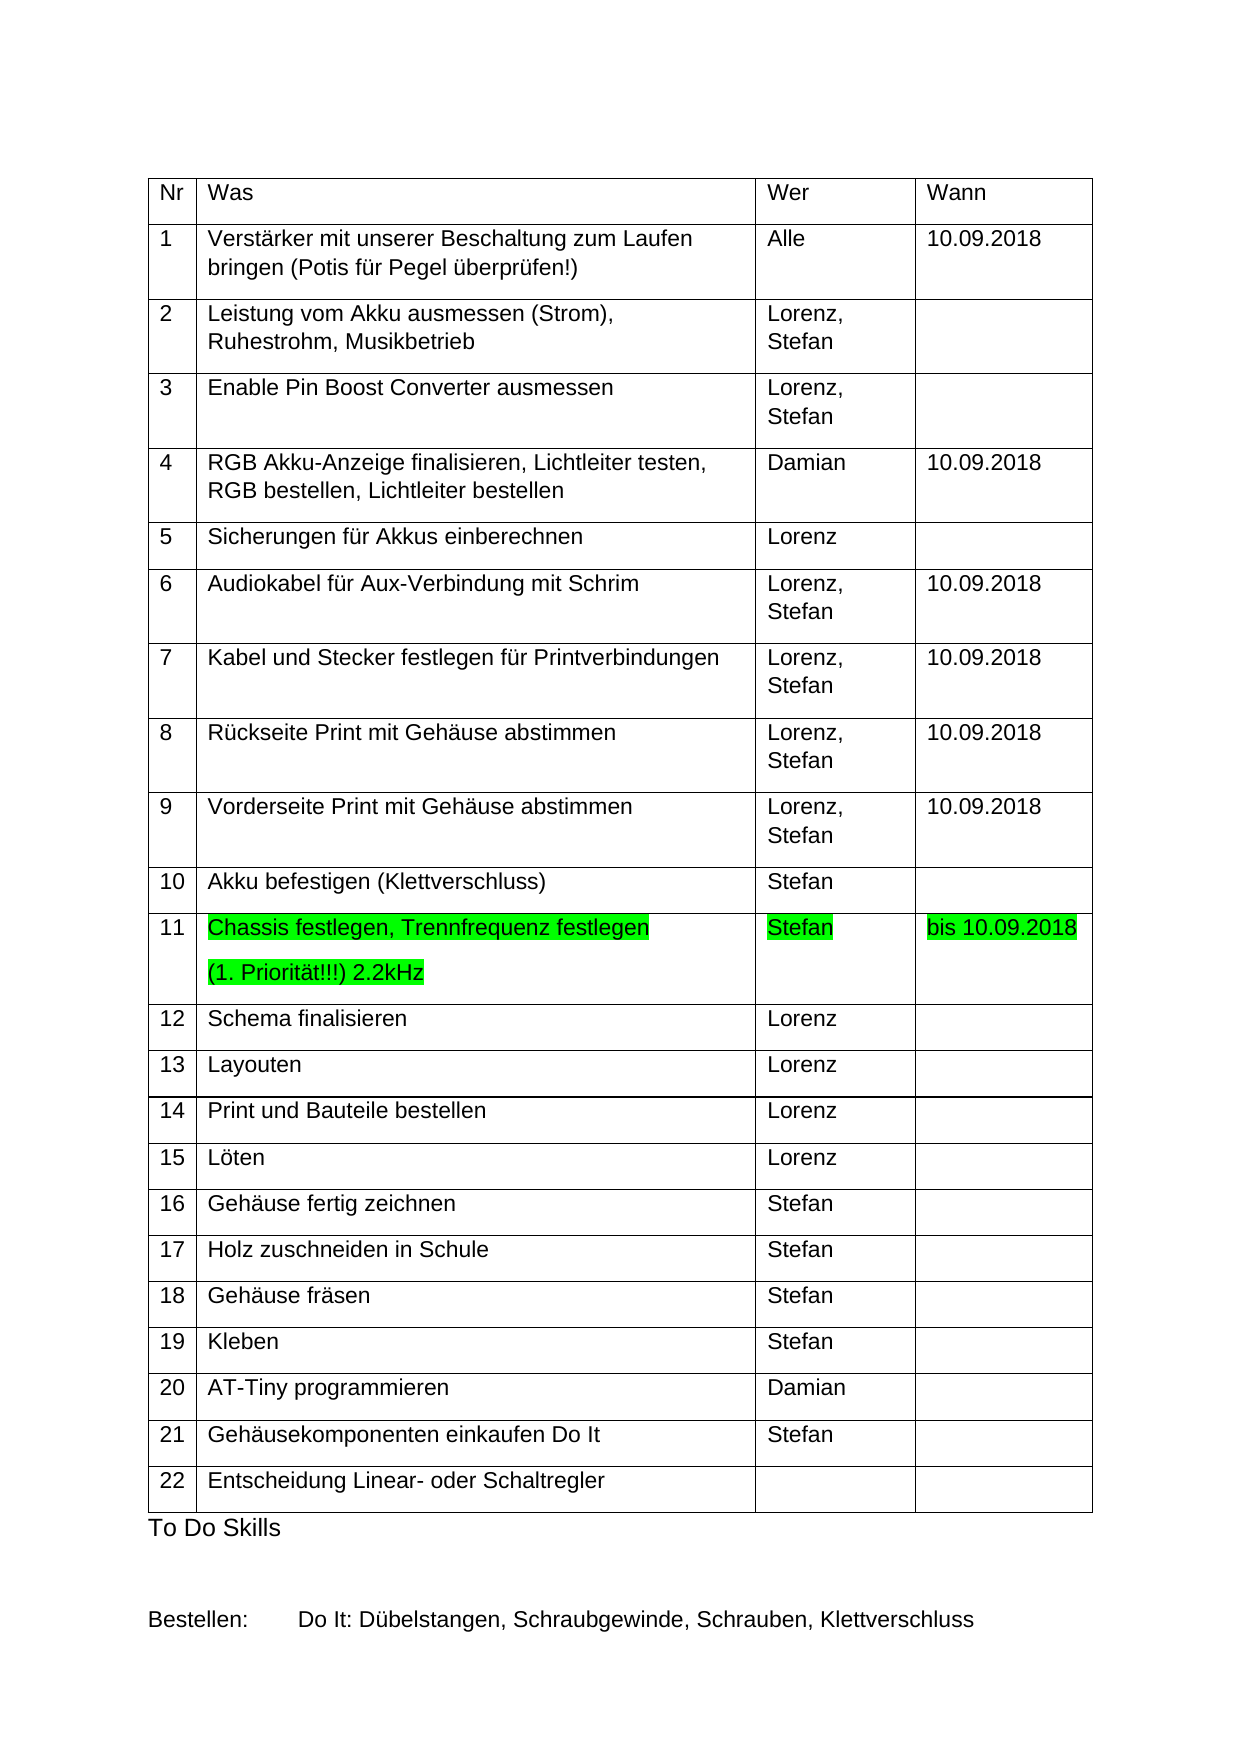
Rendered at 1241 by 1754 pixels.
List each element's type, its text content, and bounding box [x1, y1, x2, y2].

table_cell Lorenz [756, 1144, 915, 1189]
table_cell [916, 374, 1092, 448]
table_cell [916, 300, 1092, 373]
table_cell 10 [149, 868, 196, 913]
table_cell 16 [149, 1190, 196, 1235]
table_header Wer [756, 179, 915, 224]
table_cell Enable Pin Boost Converter ausmessen [197, 374, 755, 448]
table_header Wann [916, 179, 1092, 224]
table_cell Schema finalisieren [197, 1005, 755, 1050]
table_cell [756, 1467, 915, 1512]
table_cell 10.09.2018 [916, 449, 1092, 522]
table_cell 6 [149, 570, 196, 643]
table_cell 15 [149, 1144, 196, 1189]
text Bestellen: Do It: Dübelstangen, Schraubgewinde, Schrauben, Klettverschluss [148, 1606, 1093, 1632]
table_cell Gehäuse fräsen [197, 1282, 755, 1327]
table_cell 12 [149, 1005, 196, 1050]
table_cell Stefan [756, 1282, 915, 1327]
table_cell Lorenz, Stefan [756, 719, 915, 792]
table_cell Holz zuschneiden in Schule [197, 1236, 755, 1281]
table_cell Entscheidung Linear- oder Schaltregler [197, 1467, 755, 1512]
table_cell [916, 1190, 1092, 1235]
table_cell 20 [149, 1374, 196, 1419]
table_cell 10.09.2018 [916, 225, 1092, 298]
table_cell 10.09.2018 [916, 570, 1092, 643]
table_cell 10.09.2018 [916, 793, 1092, 867]
table_cell [916, 1282, 1092, 1327]
table_cell Kabel und Stecker festlegen für Printverbindungen [197, 644, 755, 718]
table_cell [916, 1051, 1092, 1096]
table_cell Lorenz [756, 1005, 915, 1050]
table_cell Damian [756, 1374, 915, 1419]
table_cell 4 [149, 449, 196, 522]
table_cell Lorenz, Stefan [756, 300, 915, 373]
table_cell 17 [149, 1236, 196, 1281]
table_cell 3 [149, 374, 196, 448]
table_cell 8 [149, 719, 196, 792]
table_cell 2 [149, 300, 196, 373]
table_cell [916, 1144, 1092, 1189]
table_cell 1 [149, 225, 196, 298]
table_cell 10.09.2018 [916, 644, 1092, 718]
table_cell bis 10.09.2018 [916, 914, 1092, 1004]
table_header Was [197, 179, 755, 224]
table_cell Chassis festlegen, Trennfrequenz festlegen (1. Priorität!!!) 2.2kHz [197, 914, 755, 1004]
table_cell Stefan [756, 1421, 915, 1466]
table_cell 13 [149, 1051, 196, 1096]
table_cell Damian [756, 449, 915, 522]
table_cell Akku befestigen (Klettverschluss) [197, 868, 755, 913]
table_cell Lorenz, Stefan [756, 793, 915, 867]
text To Do Skills [148, 1513, 1093, 1542]
table_cell [916, 1236, 1092, 1281]
table_cell 14 [149, 1098, 196, 1143]
table_cell 7 [149, 644, 196, 718]
table_cell Print und Bauteile bestellen [197, 1098, 755, 1143]
table_cell Sicherungen für Akkus einberechnen [197, 523, 755, 568]
table_header Nr [149, 179, 196, 224]
table_cell Lorenz [756, 523, 915, 568]
table_cell Audiokabel für Aux-Verbindung mit Schrim [197, 570, 755, 643]
table_cell Gehäusekomponenten einkaufen Do It [197, 1421, 755, 1466]
table_cell Lorenz, Stefan [756, 374, 915, 448]
table_cell 5 [149, 523, 196, 568]
table_cell Leistung vom Akku ausmessen (Strom), Ruhestrohm, Musikbetrieb [197, 300, 755, 373]
table_cell Verstärker mit unserer Beschaltung zum Laufen bringen (Potis für Pegel überprüfen!) [197, 225, 755, 298]
table_cell 18 [149, 1282, 196, 1327]
table_cell [916, 1467, 1092, 1512]
table_cell Löten [197, 1144, 755, 1189]
table_cell 10.09.2018 [916, 719, 1092, 792]
table_cell Lorenz, Stefan [756, 570, 915, 643]
table_cell Lorenz [756, 1098, 915, 1143]
table_cell Alle [756, 225, 915, 298]
table_cell [916, 1374, 1092, 1419]
table_cell [916, 1421, 1092, 1466]
table_cell Stefan [756, 1328, 915, 1373]
table_cell Stefan [756, 914, 915, 1004]
table_cell Layouten [197, 1051, 755, 1096]
table_cell 11 [149, 914, 196, 1004]
table_cell Vorderseite Print mit Gehäuse abstimmen [197, 793, 755, 867]
table_cell Lorenz [756, 1051, 915, 1096]
table_cell Stefan [756, 1236, 915, 1281]
table_cell RGB Akku-Anzeige finalisieren, Lichtleiter testen, RGB bestellen, Lichtleiter bestellen [197, 449, 755, 522]
table_cell Rückseite Print mit Gehäuse abstimmen [197, 719, 755, 792]
table_cell [916, 868, 1092, 913]
table_cell Lorenz, Stefan [756, 644, 915, 718]
table_cell Stefan [756, 868, 915, 913]
table_cell 19 [149, 1328, 196, 1373]
table_cell 9 [149, 793, 196, 867]
table_cell Gehäuse fertig zeichnen [197, 1190, 755, 1235]
table_cell [916, 1005, 1092, 1050]
table_cell [916, 1328, 1092, 1373]
table_cell Stefan [756, 1190, 915, 1235]
table_cell Kleben [197, 1328, 755, 1373]
table_cell 21 [149, 1421, 196, 1466]
table_cell 22 [149, 1467, 196, 1512]
table_cell [916, 1098, 1092, 1143]
table_cell [916, 523, 1092, 568]
table_cell AT-Tiny programmieren [197, 1374, 755, 1419]
